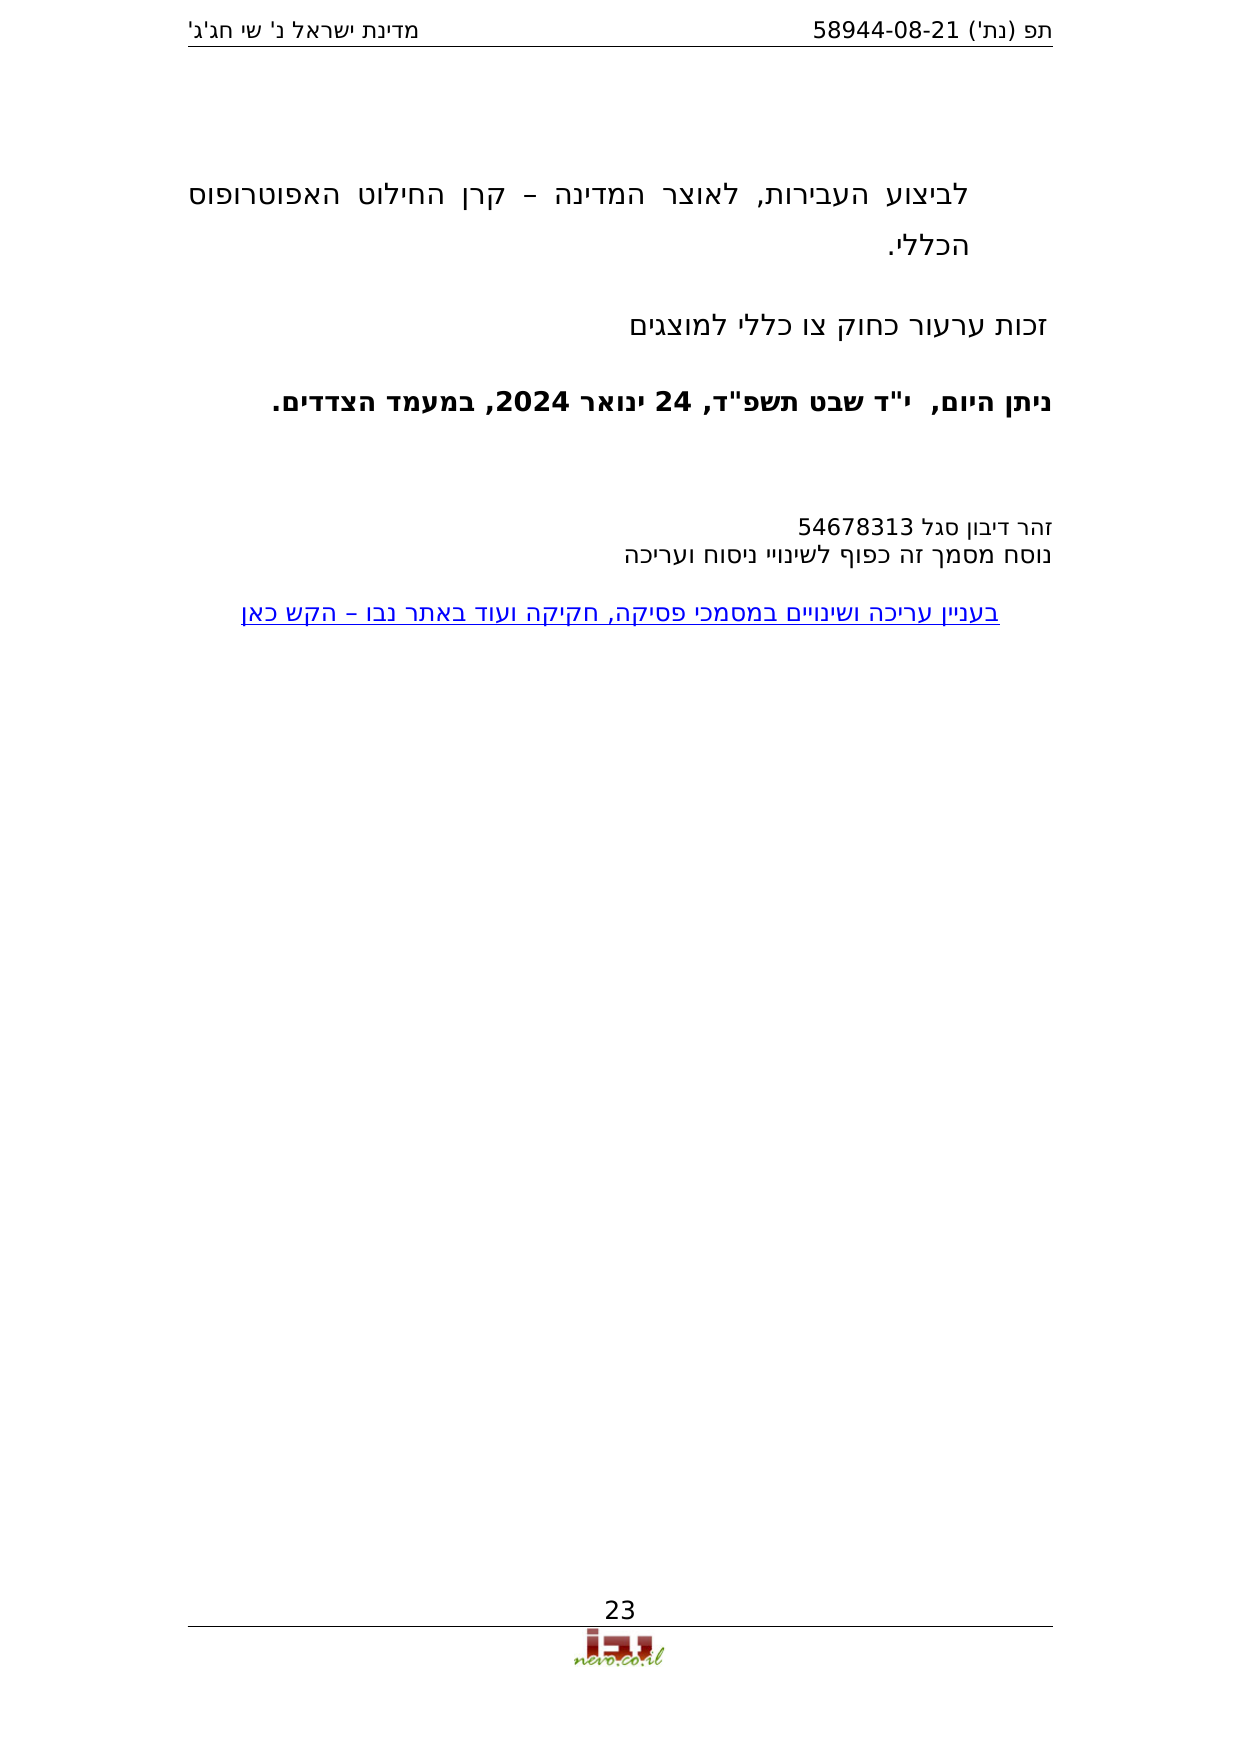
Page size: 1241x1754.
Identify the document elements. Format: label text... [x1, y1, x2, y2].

text בעניין עריכה ושינויים במסמכי פסיקה, חקיקה ועוד באתר נבו – הקש כאן [187, 599, 1053, 628]
picture [574, 1628, 666, 1667]
text זהר דיבון סגל 54678313 [187, 514, 1053, 541]
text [187, 177, 1045, 262]
text נוסח מסמך זה כפוף לשינויי ניסוח ועריכה [187, 541, 1053, 570]
text ניתן היום, י"ד שבט תשפ"ד, 24 ינואר 2024, במעמד הצדדים. [187, 386, 1053, 465]
text 54678313זכות ערעור כחוק צו כללי למוצגים [187, 308, 1059, 342]
